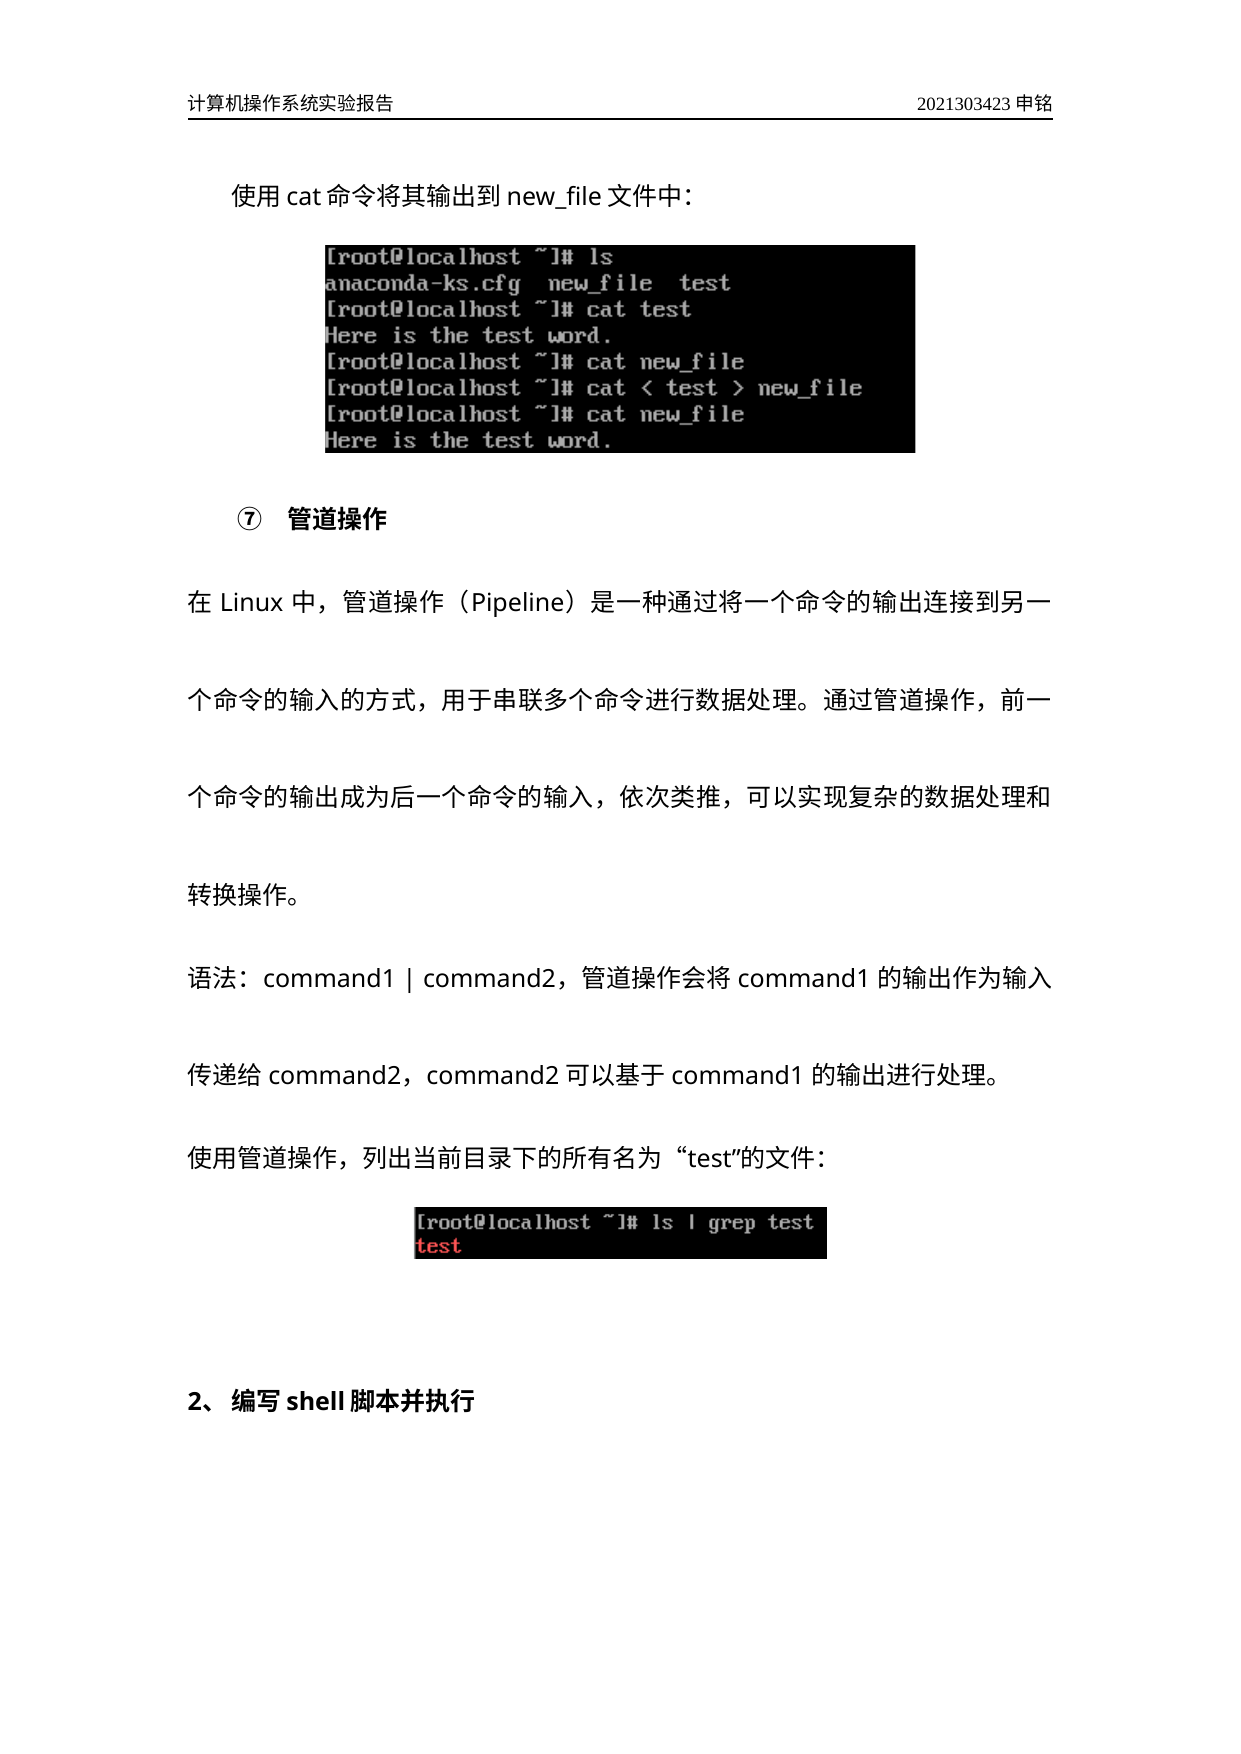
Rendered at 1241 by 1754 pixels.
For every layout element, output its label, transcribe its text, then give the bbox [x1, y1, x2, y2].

list 使用管道操作，列出当前目录下的所有名为“test”的文件： [187, 1124, 1053, 1189]
list 语法：command1 | command2，管道操作会将 command1 的输出作为输入传递给 command2，command2 可以基于 command1 的输出进行处理。 [187, 944, 1053, 1106]
list 编写shell脚本并执行 [187, 1367, 1053, 1432]
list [231, 162, 1053, 227]
picture [413, 1207, 827, 1259]
list 管道操作 [187, 485, 1053, 550]
picture [325, 245, 916, 453]
list 在 Linux 中，管道操作（Pipeline）是一种通过将一个命令的输出连接到另一个命令的输入的方式，用于串联多个命令进行数据处理。通过管道操作，前一个命令的输出成为后一个命令的输入，依次类推，可以实现复杂的数据处理和转换操作。 [187, 568, 1053, 926]
